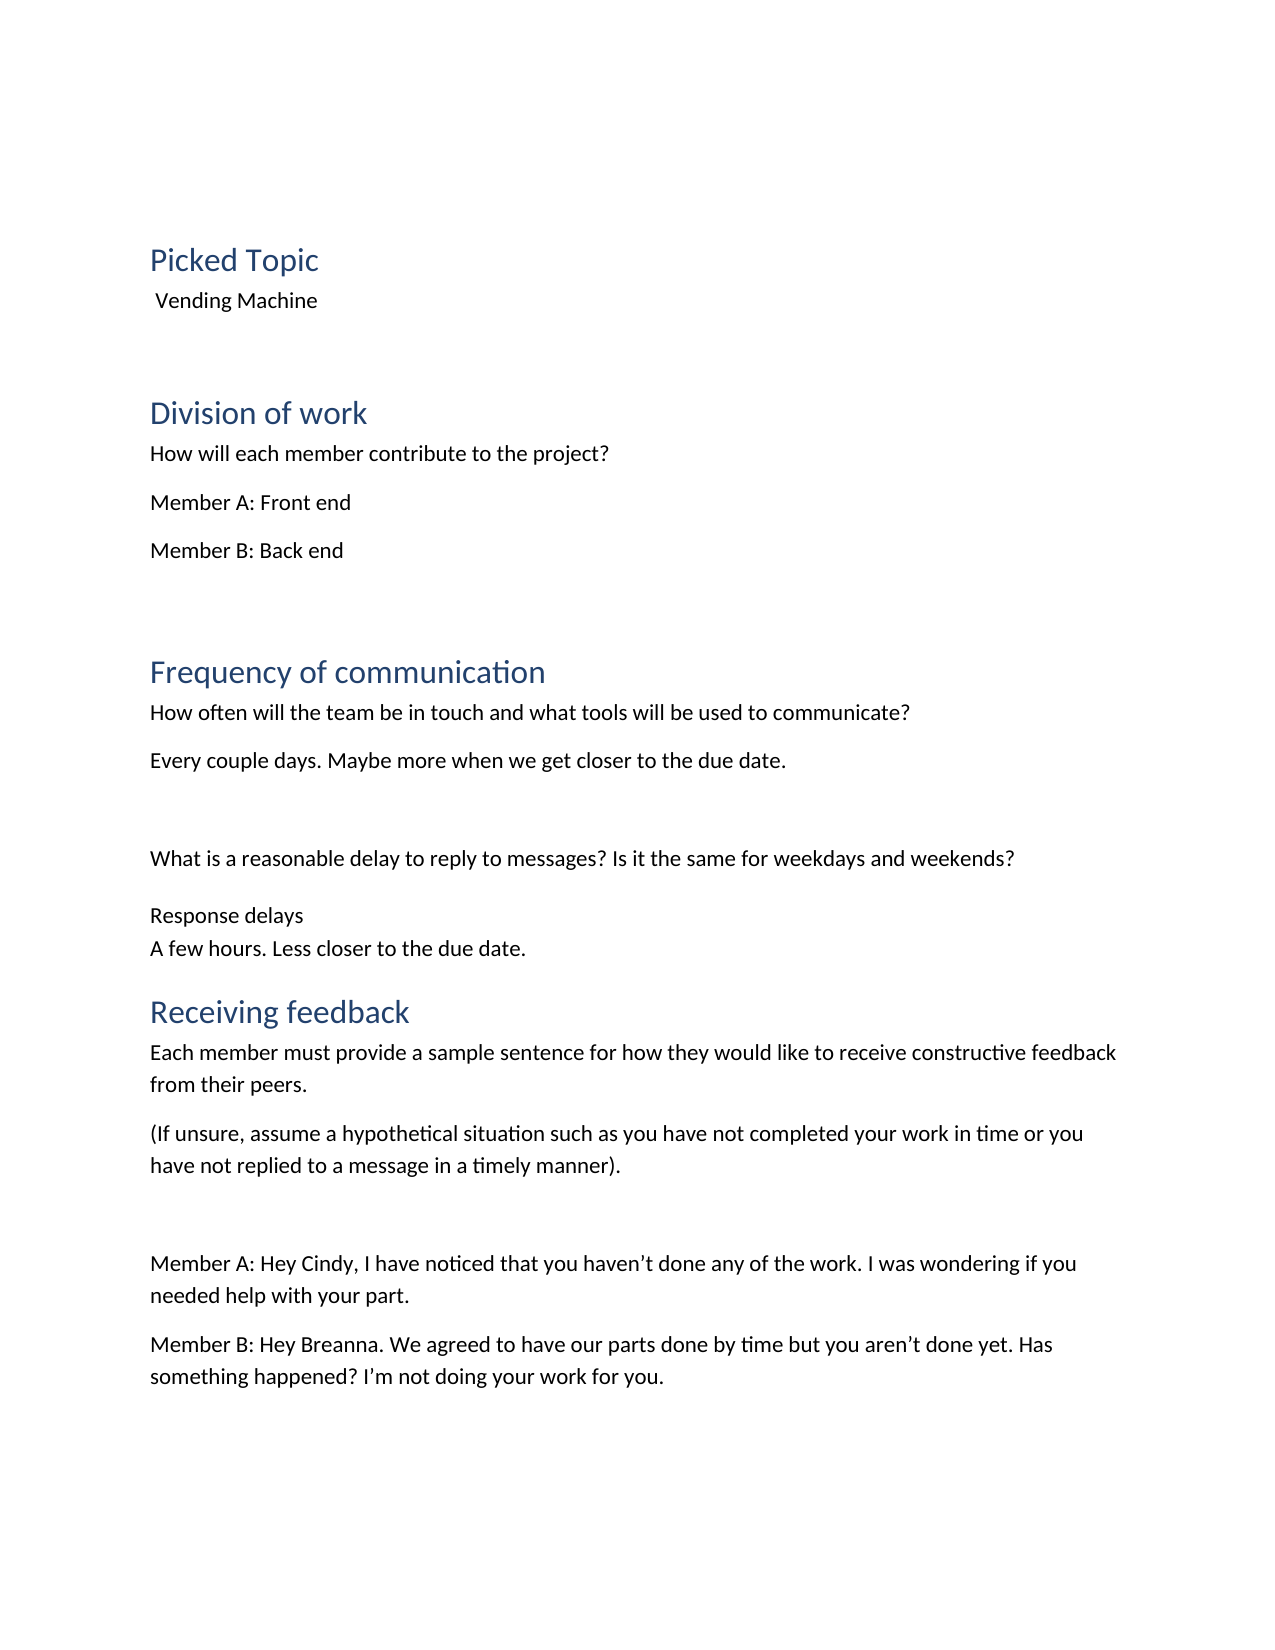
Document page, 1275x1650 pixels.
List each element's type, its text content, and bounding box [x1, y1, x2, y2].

text Member A: Front end [150, 488, 1125, 516]
text Response delays [150, 902, 1125, 929]
text How will each member contribute to the project? [150, 439, 1125, 467]
text Picked Topic [150, 239, 1125, 280]
text Member B: Hey Breanna. We agreed to have our parts done by time but you aren’t done yet. Has something happened? I’m not doing your work for you. [150, 1330, 1125, 1390]
text Each member must provide a sample sentence for how they would like to receive constructive feedback from their peers. [150, 1038, 1125, 1098]
text What is a reasonable delay to reply to messages? Is it the same for weekdays and weekends? [150, 844, 1125, 872]
text Frequency of communication [150, 651, 1125, 692]
text (If unsure, assume a hypothetical situation such as you have not completed your work in time or you have not replied to a message in a timely manner). [150, 1119, 1125, 1179]
text A few hours. Less closer to the due date. [150, 934, 1125, 962]
text Division of work [150, 392, 1125, 433]
text Member A: Hey Cindy, I have noticed that you haven’t done any of the work. I was wondering if you needed help with your part. [150, 1249, 1125, 1309]
text Every couple days. Maybe more when we get closer to the due date. [150, 747, 1125, 775]
text Vending Machine [150, 286, 1125, 314]
text Receiving feedback [150, 991, 1125, 1032]
text How often will the team be in touch and what tools will be used to communicate? [150, 698, 1125, 726]
text Member B: Back end [150, 537, 1125, 565]
